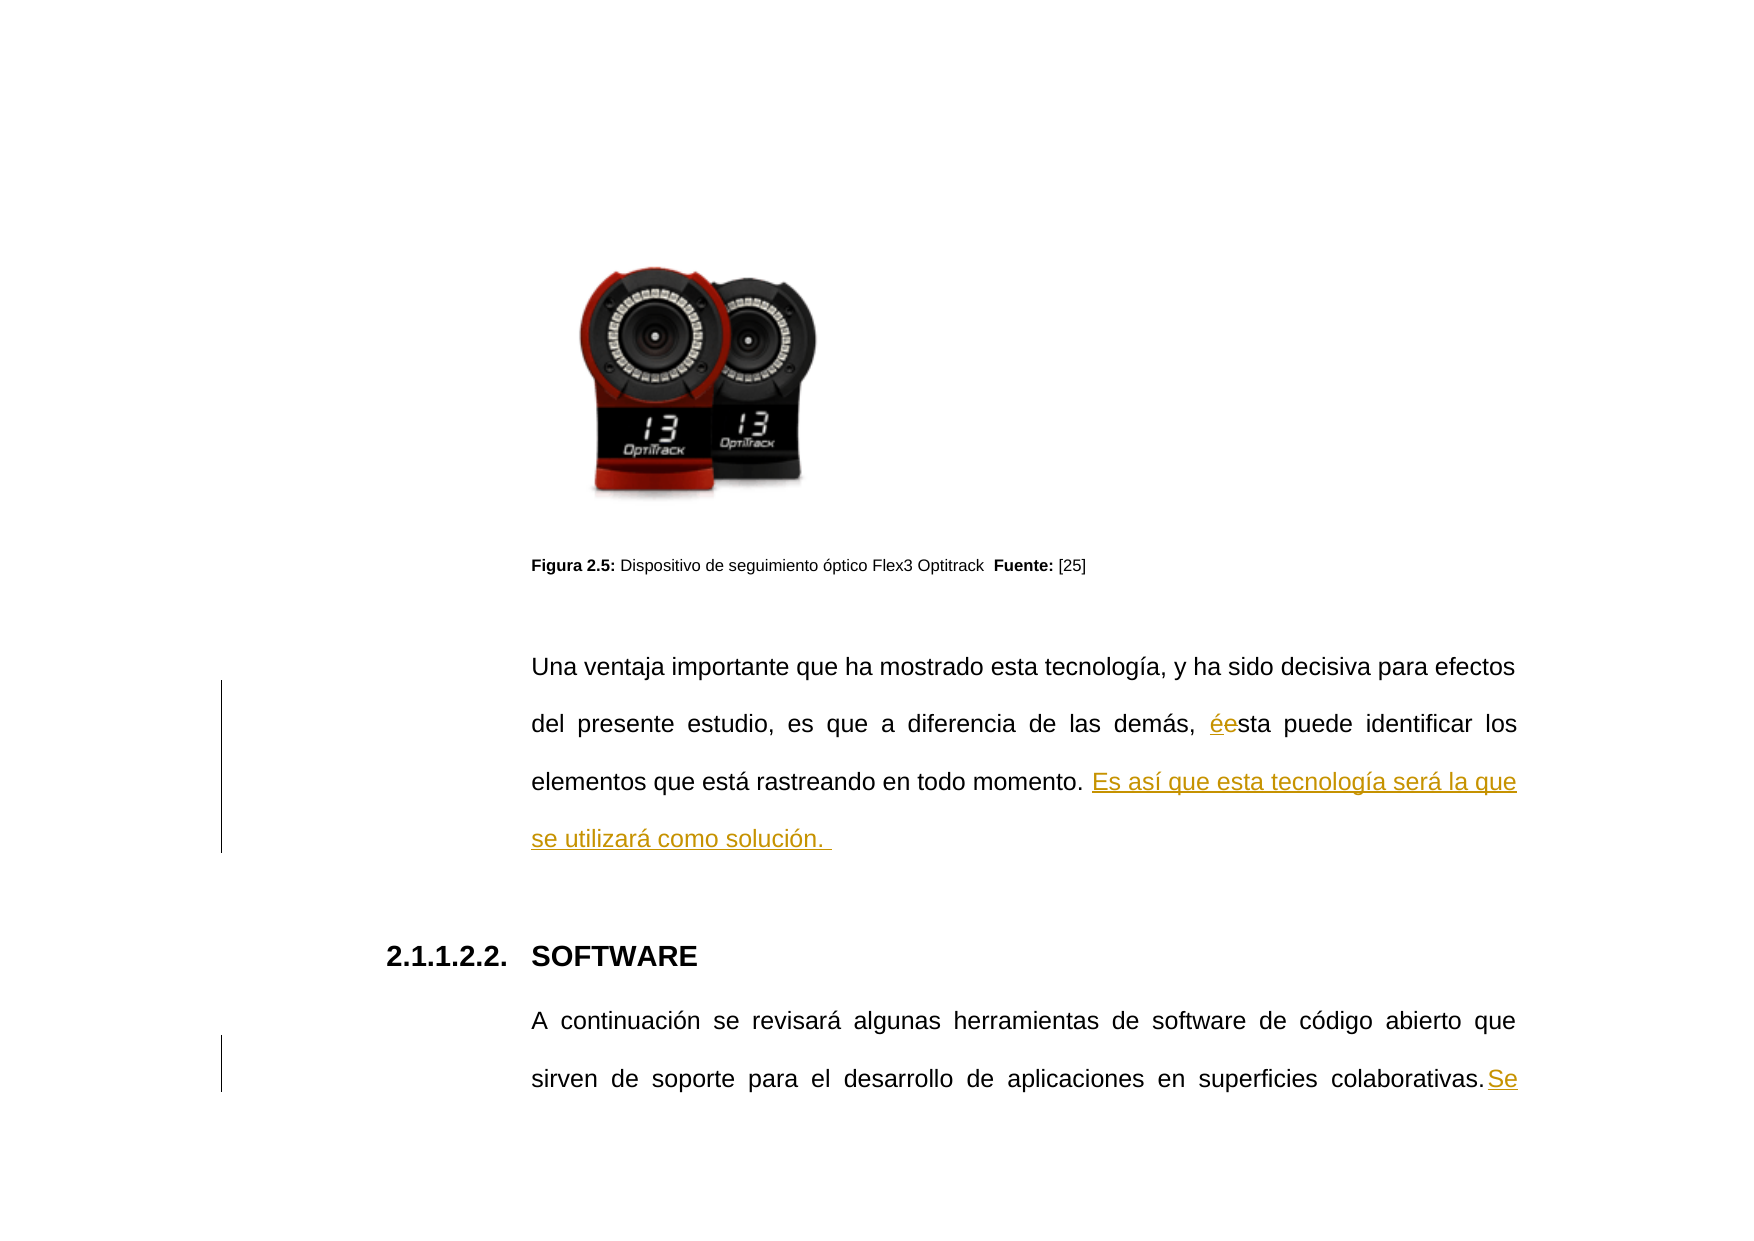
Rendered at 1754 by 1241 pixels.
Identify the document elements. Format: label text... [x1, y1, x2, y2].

text Una ventaja importante que ha mostrado esta tecnología, y ha sido decisiva para efectos del presente estudio, es que a diferencia de las demás, sta puede identificar los elementos que está rastreando en todo momento. [531, 651, 1518, 853]
text Figura 2.5: Dispositivo de seguimiento óptico Flex3 Optitrack Fuente: [25] [531, 556, 1518, 575]
list SOFTWARE [386, 939, 1518, 972]
picture [531, 236, 836, 527]
